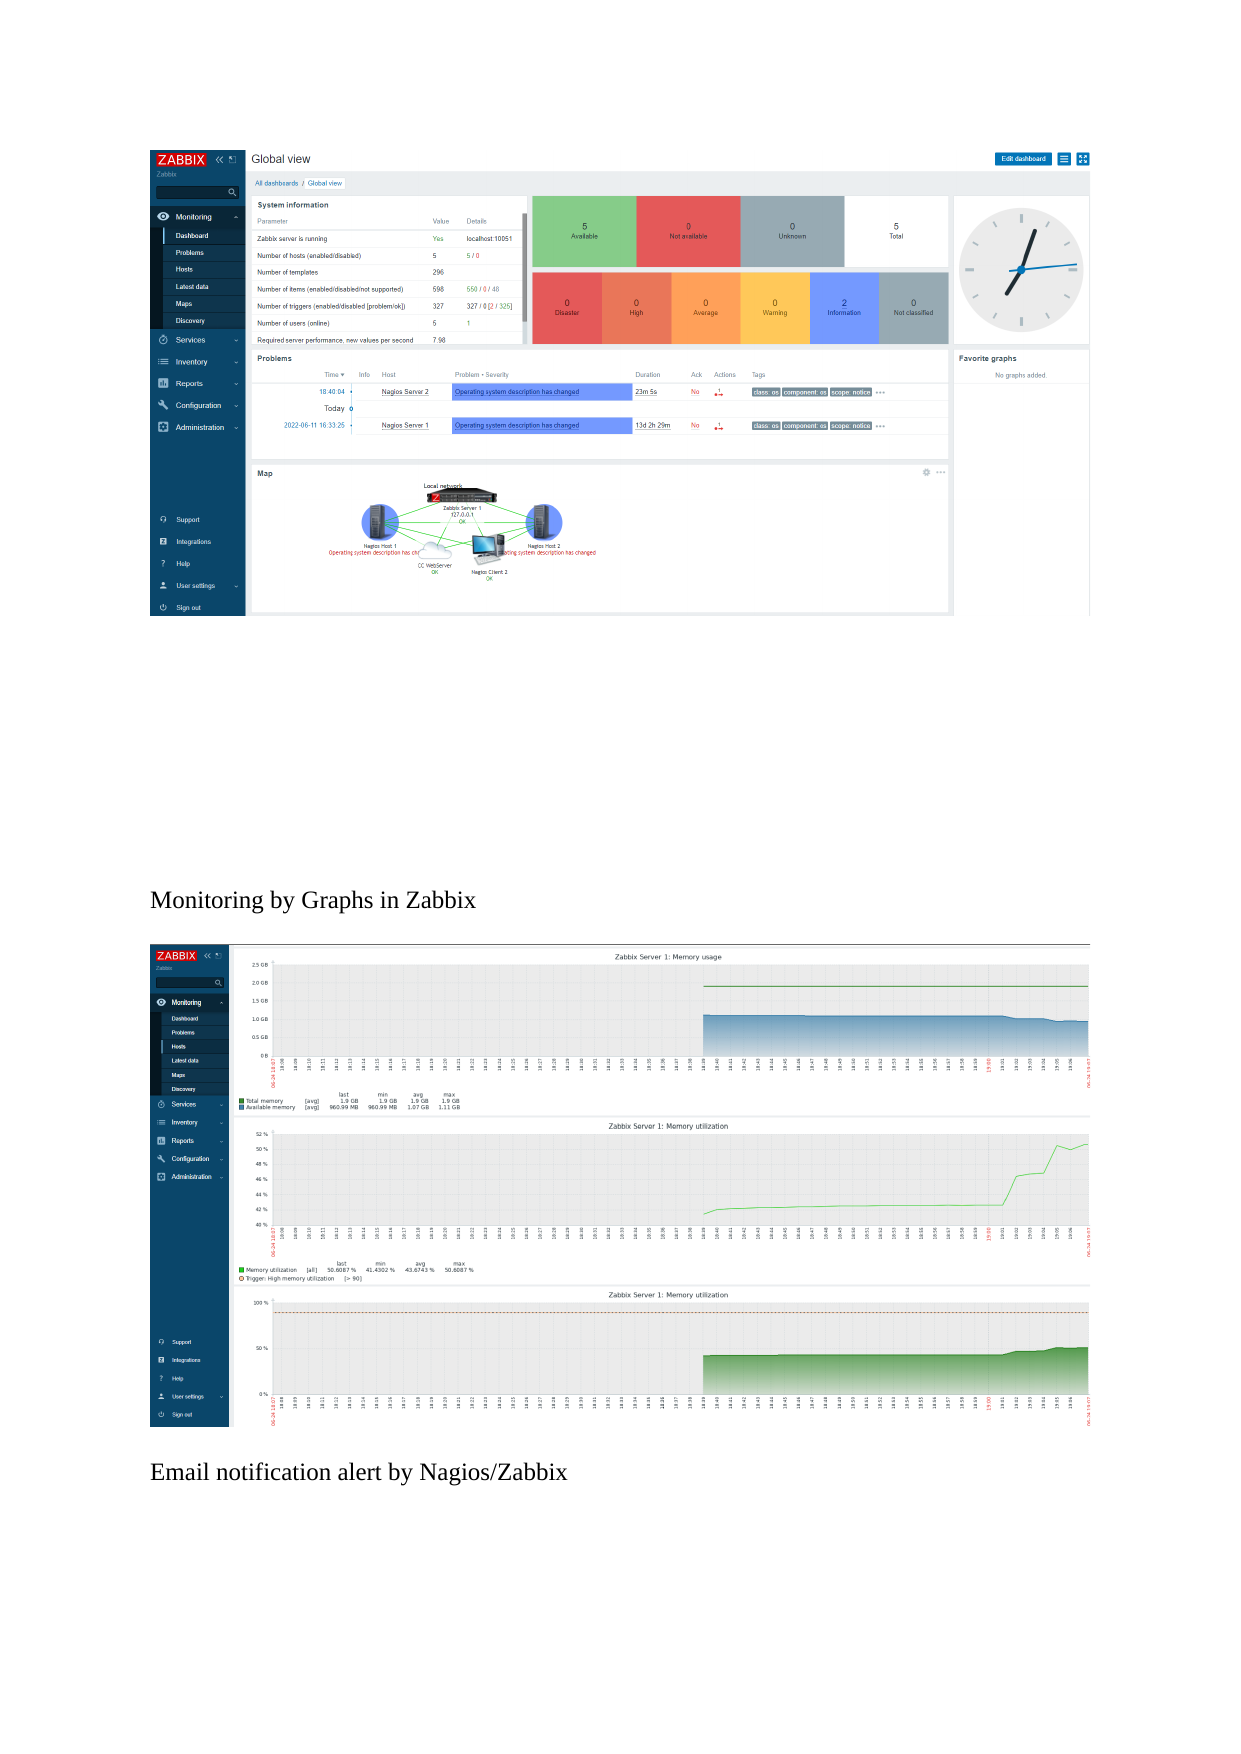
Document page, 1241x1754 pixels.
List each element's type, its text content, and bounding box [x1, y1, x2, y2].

picture [150, 944, 1091, 1427]
picture [150, 150, 1091, 616]
text Monitoring by Graphs in Zabbix [150, 885, 1090, 914]
text Email notification alert by Nagios/Zabbix [150, 1457, 1090, 1486]
